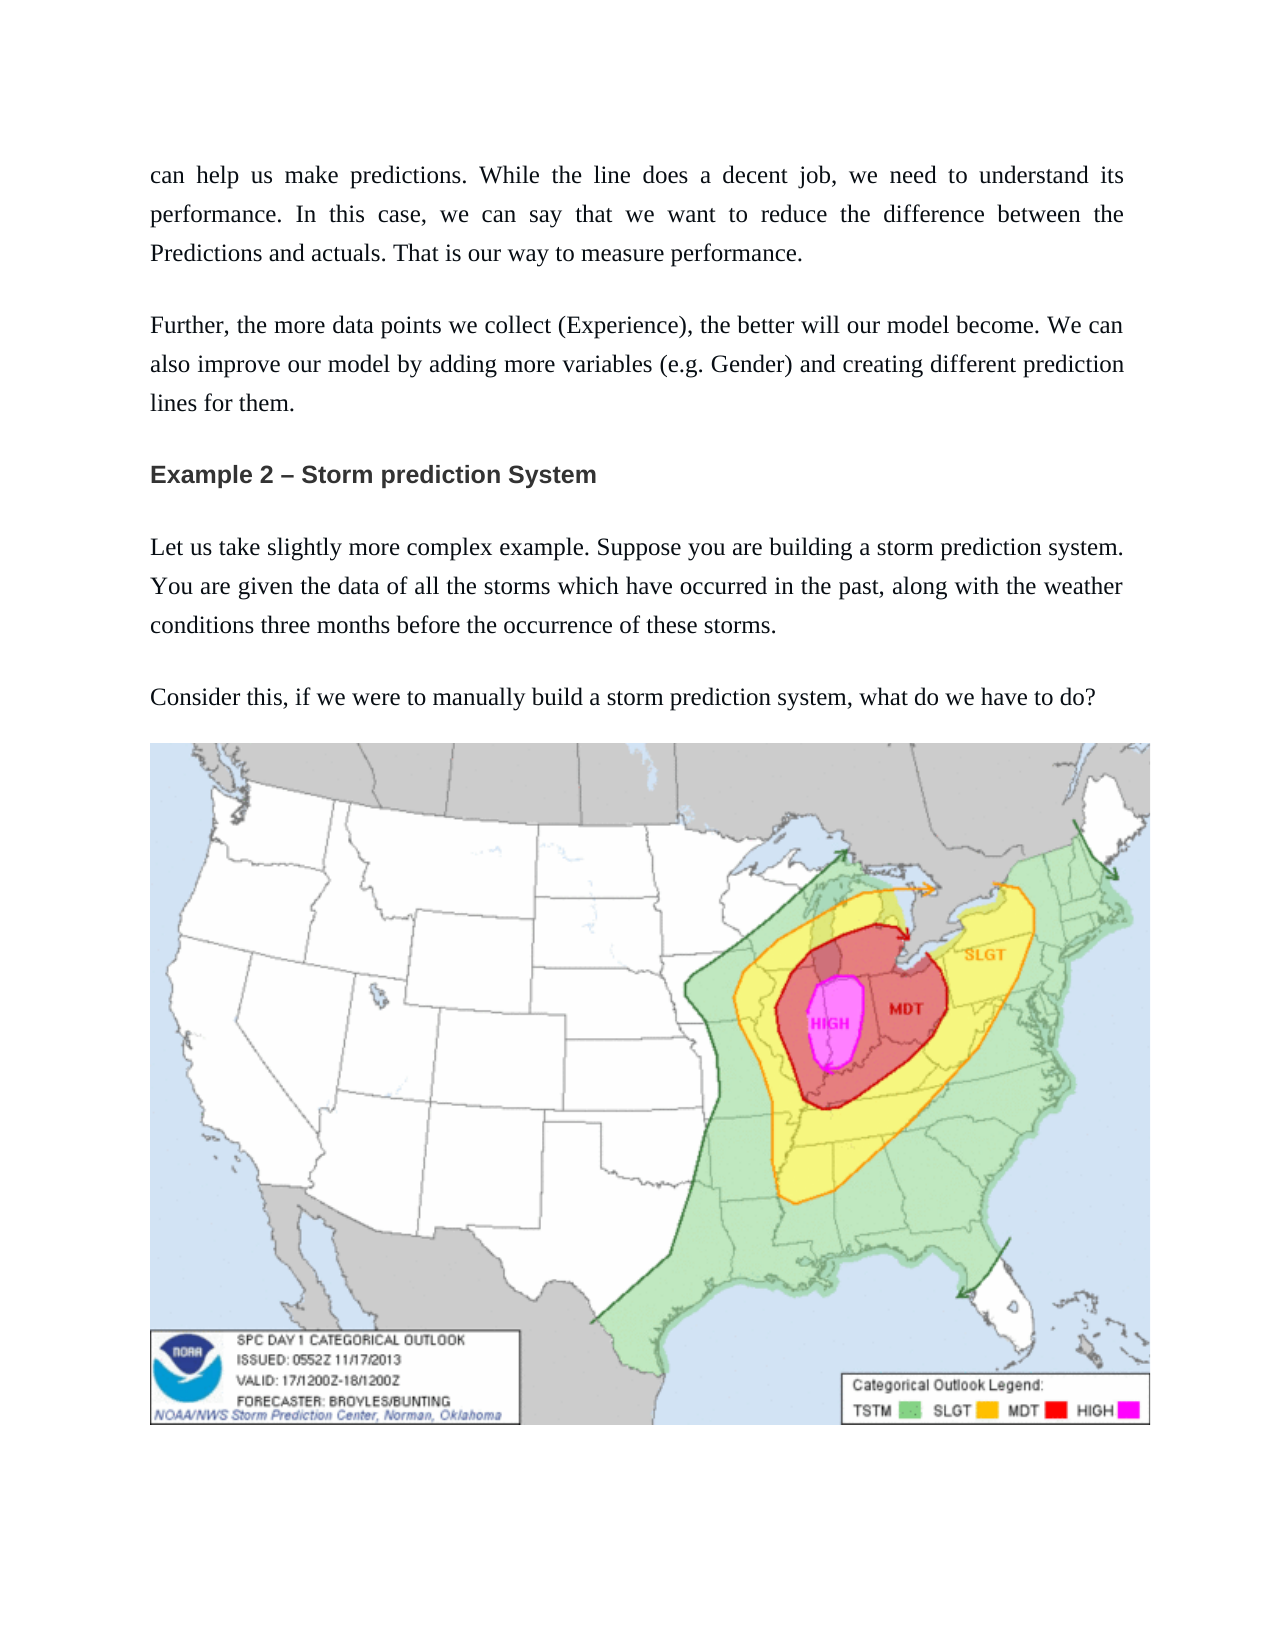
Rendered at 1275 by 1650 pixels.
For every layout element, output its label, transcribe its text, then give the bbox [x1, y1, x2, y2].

text can help us make predictions. While the line does a decent job, we need to understand its performance. In this case, we can say that we want to reduce the difference between the Predictions and actuals. That is our way to measure performance. [150, 150, 1125, 267]
text Let us take slightly more complex example. Suppose you are building a storm prediction system. You are given the data of all the storms which have occurred in the past, along with the weather conditions three months before the occurrence of these storms. [150, 522, 1125, 639]
text Consider this, if we were to manually build a storm prediction system, what do we have to do? [150, 672, 1125, 711]
text Example 2 – Storm prediction System [150, 450, 1125, 489]
text Further, the more data points we collect (Experience), the better will our model become. We can also improve our model by adding more variables (e.g. Gender) and creating different prediction lines for them. [150, 300, 1125, 417]
picture [150, 743, 1150, 1425]
